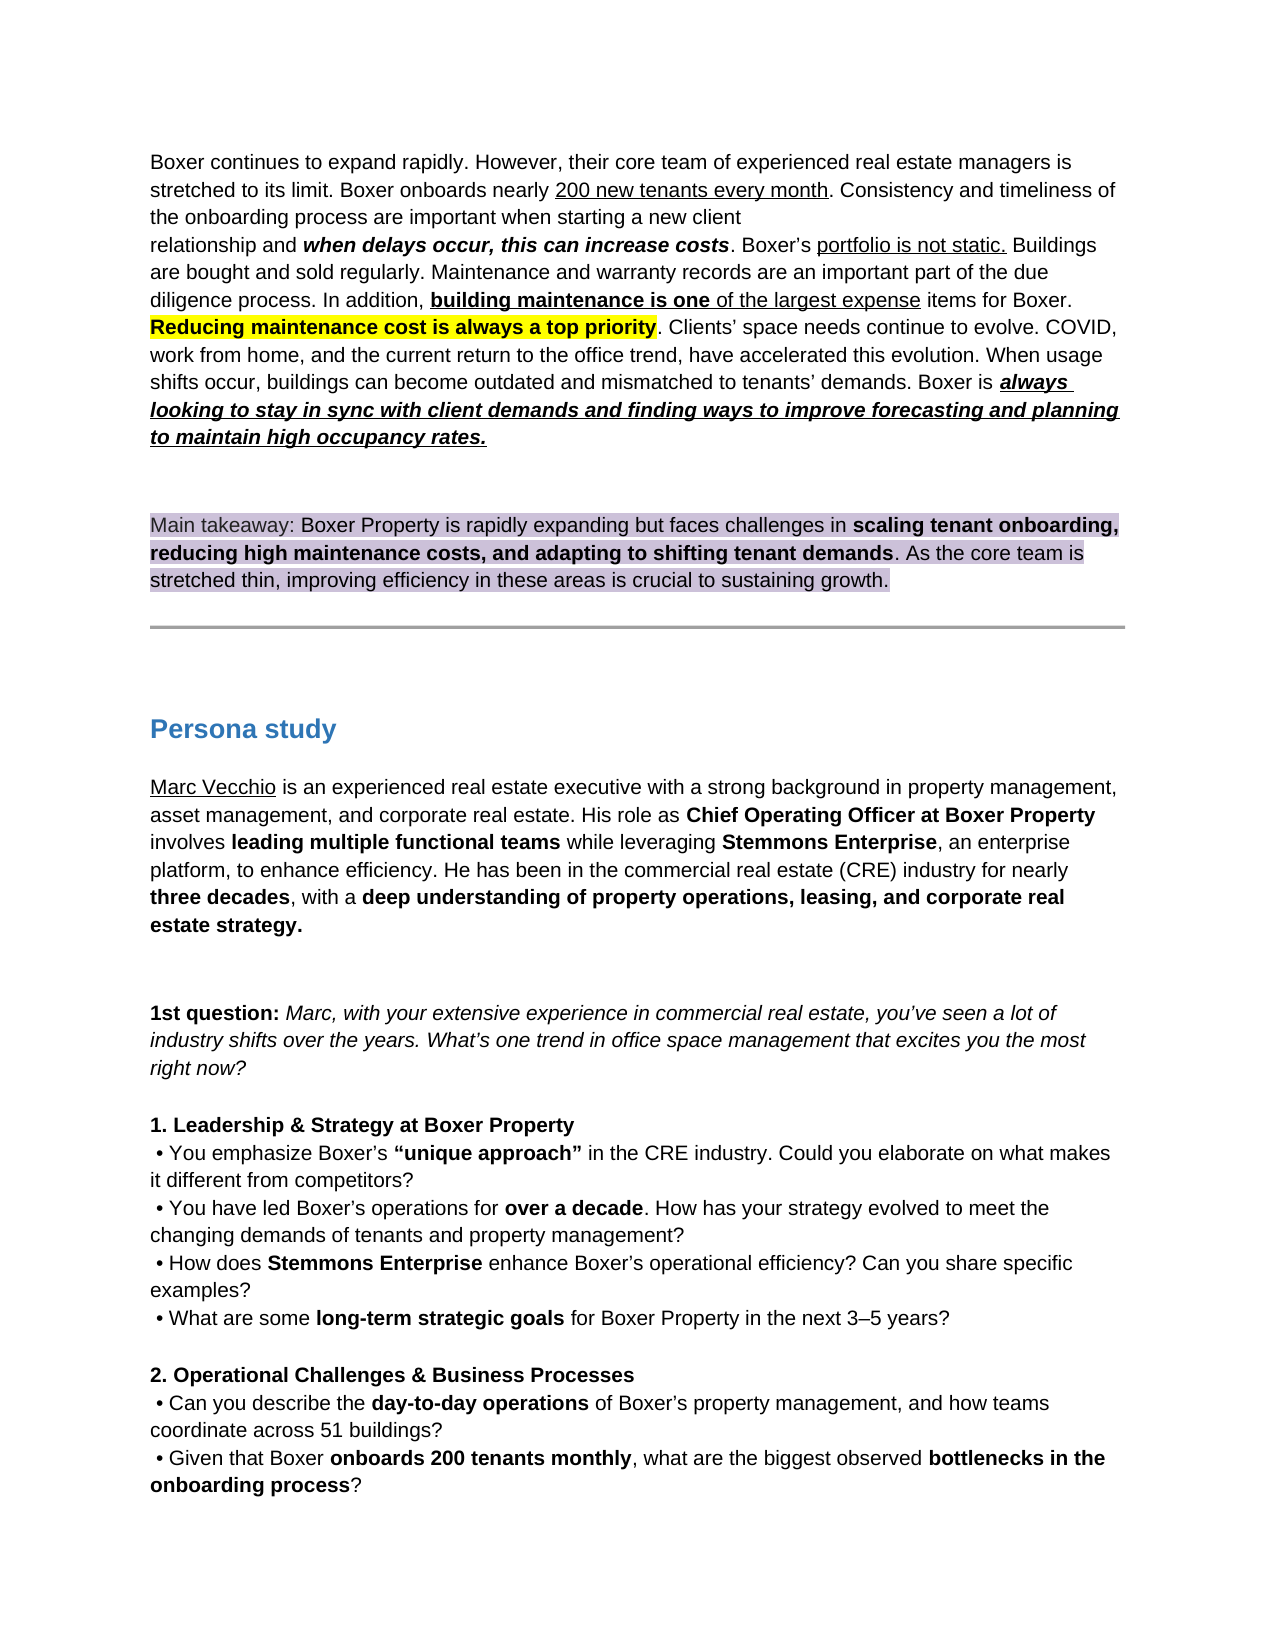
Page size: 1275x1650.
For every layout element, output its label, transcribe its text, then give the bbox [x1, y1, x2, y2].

text • Given that Boxer onboards 200 tenants monthly, what are the biggest observed bottlenecks in the onboarding process? [150, 1446, 1125, 1497]
text • Can you describe the day-to-day operations of Boxer’s property management, and how teams coordinate across 51 buildings? [150, 1391, 1125, 1442]
text Boxer continues to expand rapidly. However, their core team of experienced real estate managers is stretched to its limit. Boxer onboards nearly 200 new tenants every month. Consistency and timeliness of the onboarding process are important when starting a new client [150, 150, 1125, 229]
subtitle Persona study [150, 713, 1125, 745]
text 1st question: Marc, with your extensive experience in commercial real estate, you’ve seen a lot of industry shifts over the years. What’s one trend in office space management that excites you the most right now? [150, 1000, 1125, 1079]
text Main takeaway: Boxer Property is rapidly expanding but faces challenges in scaling tenant onboarding, reducing high maintenance costs, and adapting to shifting tenant demands. As the core team is stretched thin, improving efficiency in these areas is crucial to sustaining growth. [150, 513, 1125, 592]
text relationship and when delays occur, this can increase costs. Boxer’s portfolio is not static. Buildings are bought and sold regularly. Maintenance and warranty records are an important part of the due diligence process. In addition, building maintenance is one of the largest expense items for Boxer. Reducing maintenance cost is always a top priority. Clients’ space needs continue to evolve. COVID, work from home, and the current return to the office trend, have accelerated this evolution. When usage shifts occur, buildings can become outdated and mismatched to tenants’ demands. Boxer is always looking to stay in sync with client demands and finding ways to improve forecasting and planning to maintain high occupancy rates. [150, 232, 1125, 449]
text • How does Stemmons Enterprise enhance Boxer’s operational efficiency? Can you share specific examples? [150, 1251, 1125, 1302]
text Marc Vecchio is an experienced real estate executive with a strong background in property management, asset management, and corporate real estate. His role as Chief Operating Officer at Boxer Property involves leading multiple functional teams while leveraging Stemmons Enterprise, an enterprise platform, to enhance efficiency. He has been in the commercial real estate (CRE) industry for nearly three decades, with a deep understanding of property operations, leasing, and corporate real estate strategy. [150, 775, 1125, 936]
text 1. Leadership & Strategy at Boxer Property [150, 1113, 1125, 1137]
text • What are some long-term strategic goals for Boxer Property in the next 3–5 years? [150, 1306, 1125, 1329]
text 2. Operational Challenges & Business Processes [150, 1363, 1125, 1387]
text • You emphasize Boxer’s “unique approach” in the CRE industry. Could you elaborate on what makes it different from competitors? [150, 1141, 1125, 1192]
text • You have led Boxer’s operations for over a decade. How has your strategy evolved to meet the changing demands of tenants and property management? [150, 1196, 1125, 1247]
